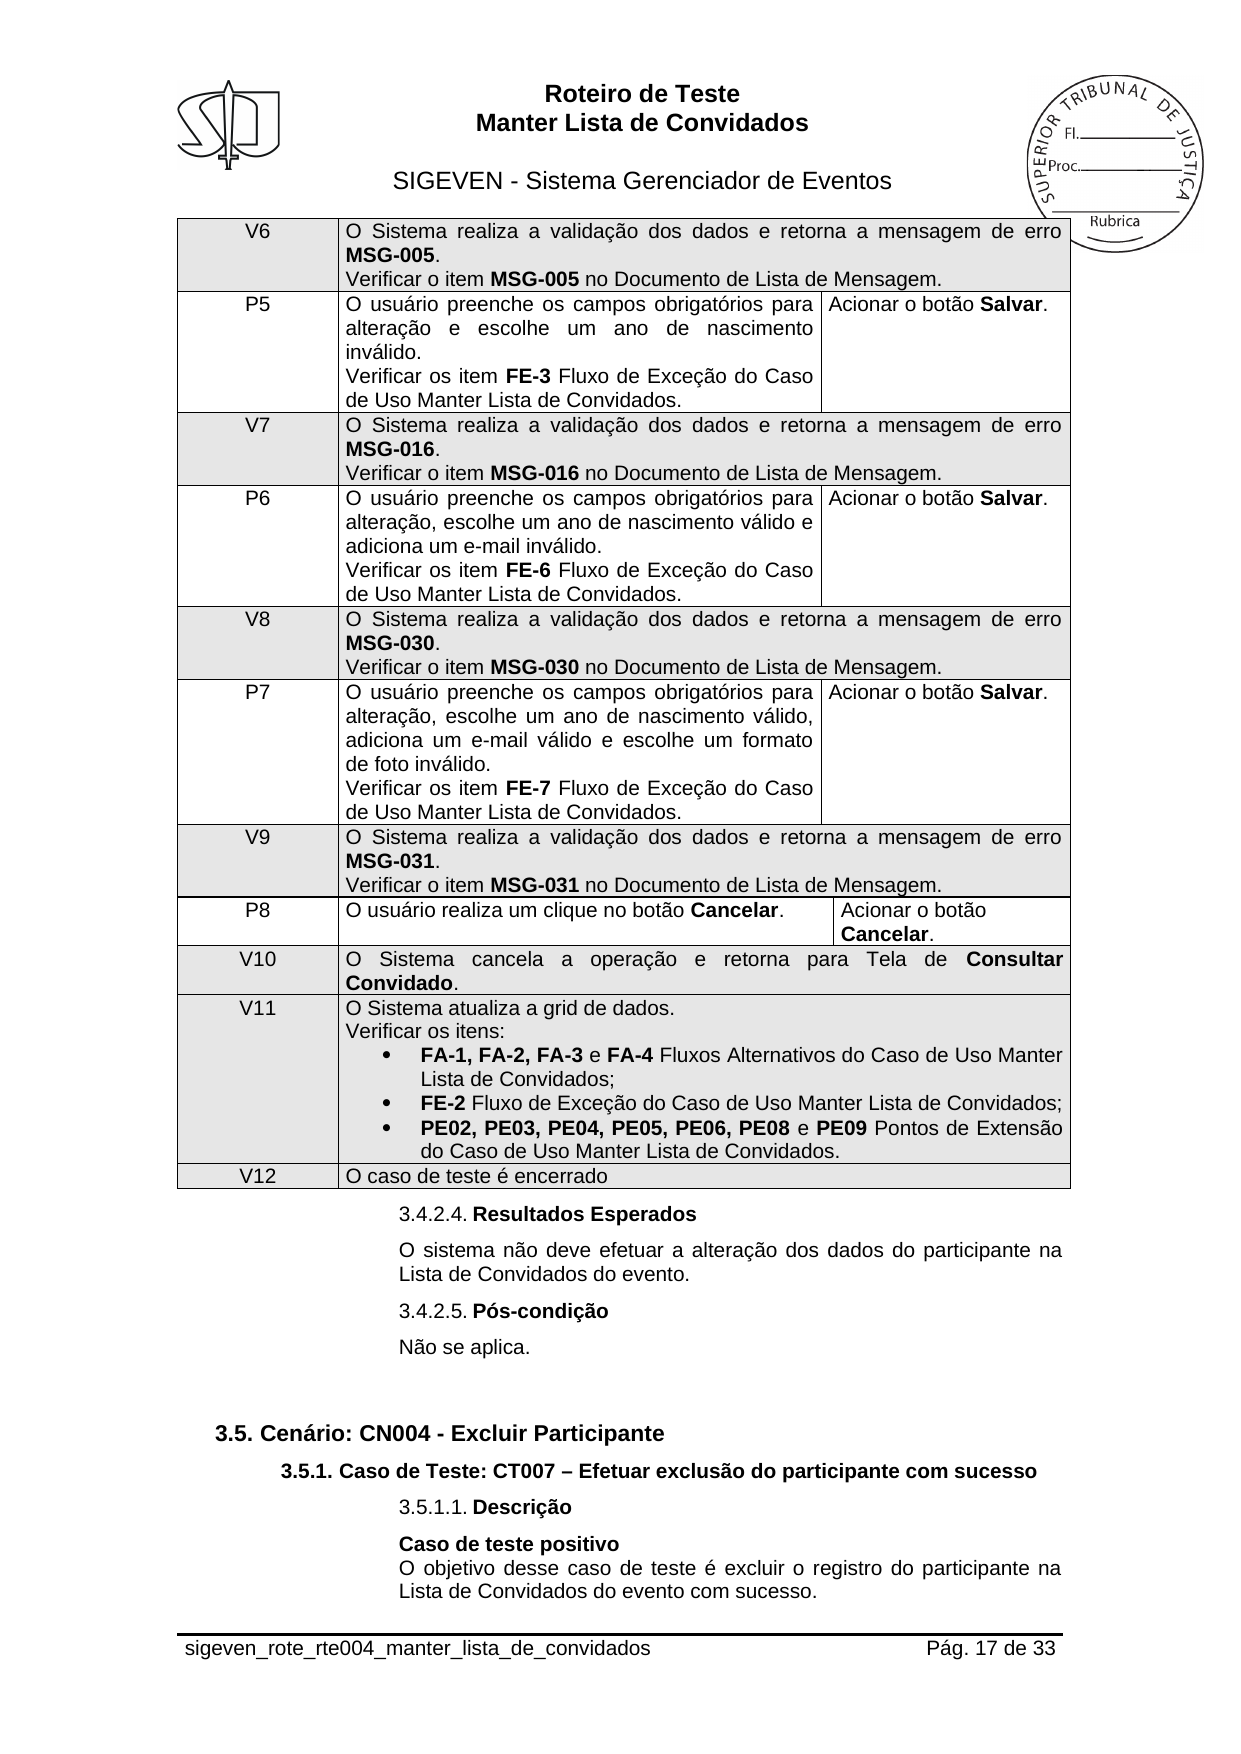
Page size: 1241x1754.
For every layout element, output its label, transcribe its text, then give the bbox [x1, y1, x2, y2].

table_cell O caso de teste é encerrado [339, 1164, 1070, 1188]
table_cell O Sistema cancela a operação e retorna para Tela de Consultar Convidado. [339, 946, 1070, 994]
table_cell P6 [178, 486, 338, 606]
table_cell O Sistema realiza a validação dos dados e retorna a mensagem de erro MSG-016. Verificar o item MSG-016 no Documento de Lista de Mensagem. [339, 413, 1070, 485]
table_cell V9 [178, 825, 338, 896]
text Pós-condição [357, 1299, 1063, 1323]
table_cell P7 [178, 680, 338, 823]
table_cell Acionar o botão Salvar. [822, 680, 1070, 823]
table_cell O Sistema atualiza a grid de dados. Verificar os itens: FA-1, FA-2, FA-3 e FA-4 Fluxos Alternativos do Caso de Uso Manter Lista de Convidados; FE-2 Fluxo de Exceção do Caso de Uso Manter Lista de Convidados; PE02, PE03, PE04, PE05, PE06, PE08 e PE09 Pontos de Extensão do Caso de Uso Manter Lista de Convidados. [339, 995, 1070, 1163]
table_cell Acionar o botão Cancelar. [834, 898, 1070, 945]
text Não se aplica. [177, 1335, 1063, 1359]
table_cell P5 [178, 292, 338, 412]
table_cell O usuário realiza um clique no botão Cancelar. [339, 898, 833, 945]
table_cell V10 [178, 946, 338, 994]
table_cell Acionar o botão Salvar. [822, 486, 1070, 606]
text O sistema não deve efetuar a alteração dos dados do participante na Lista de Convidados do evento. [399, 1238, 1063, 1286]
table_cell O Sistema realiza a validação dos dados e retorna a mensagem de erro MSG-005. Verificar o item MSG-005 no Documento de Lista de Mensagem. [339, 219, 1070, 291]
text Cenário: CN004 - Excluir Participante [215, 1419, 1063, 1446]
table_cell V7 [178, 413, 338, 485]
text Caso de teste positivo [177, 1531, 1063, 1555]
text O objetivo desse caso de teste é excluir o registro do participante na Lista de Convidados do evento com sucesso. [399, 1555, 1063, 1603]
table_cell Acionar o botão Salvar. [822, 292, 1070, 412]
table_cell V8 [178, 607, 338, 679]
text Caso de Teste: CT007 – Efetuar exclusão do participante com sucesso [281, 1458, 1063, 1482]
table_cell O Sistema realiza a validação dos dados e retorna a mensagem de erro MSG-030. Verificar o item MSG-030 no Documento de Lista de Mensagem. [339, 607, 1070, 679]
table_cell O usuário preenche os campos obrigatórios para alteração e escolhe um ano de nascimento inválido. Verificar os item FE-3 Fluxo de Exceção do Caso de Uso Manter Lista de Convidados. [339, 292, 821, 412]
text Resultados Esperados [357, 1202, 1063, 1226]
table_cell V11 [178, 995, 338, 1163]
table_cell O usuário preenche os campos obrigatórios para alteração, escolhe um ano de nascimento válido e adiciona um e-mail inválido. Verificar os item FE-6 Fluxo de Exceção do Caso de Uso Manter Lista de Convidados. [339, 486, 821, 606]
table_cell P8 [178, 898, 338, 945]
table_cell O Sistema realiza a validação dos dados e retorna a mensagem de erro MSG-031. Verificar o item MSG-031 no Documento de Lista de Mensagem. [339, 825, 1070, 896]
table_cell O usuário preenche os campos obrigatórios para alteração, escolhe um ano de nascimento válido, adiciona um e-mail válido e escolhe um formato de foto inválido. Verificar os item FE-7 Fluxo de Exceção do Caso de Uso Manter Lista de Convidados. [339, 680, 821, 823]
table_cell V12 [178, 1164, 338, 1188]
table_cell V6 [178, 219, 338, 291]
picture [1026, 75, 1204, 253]
text Descrição [357, 1495, 1063, 1519]
